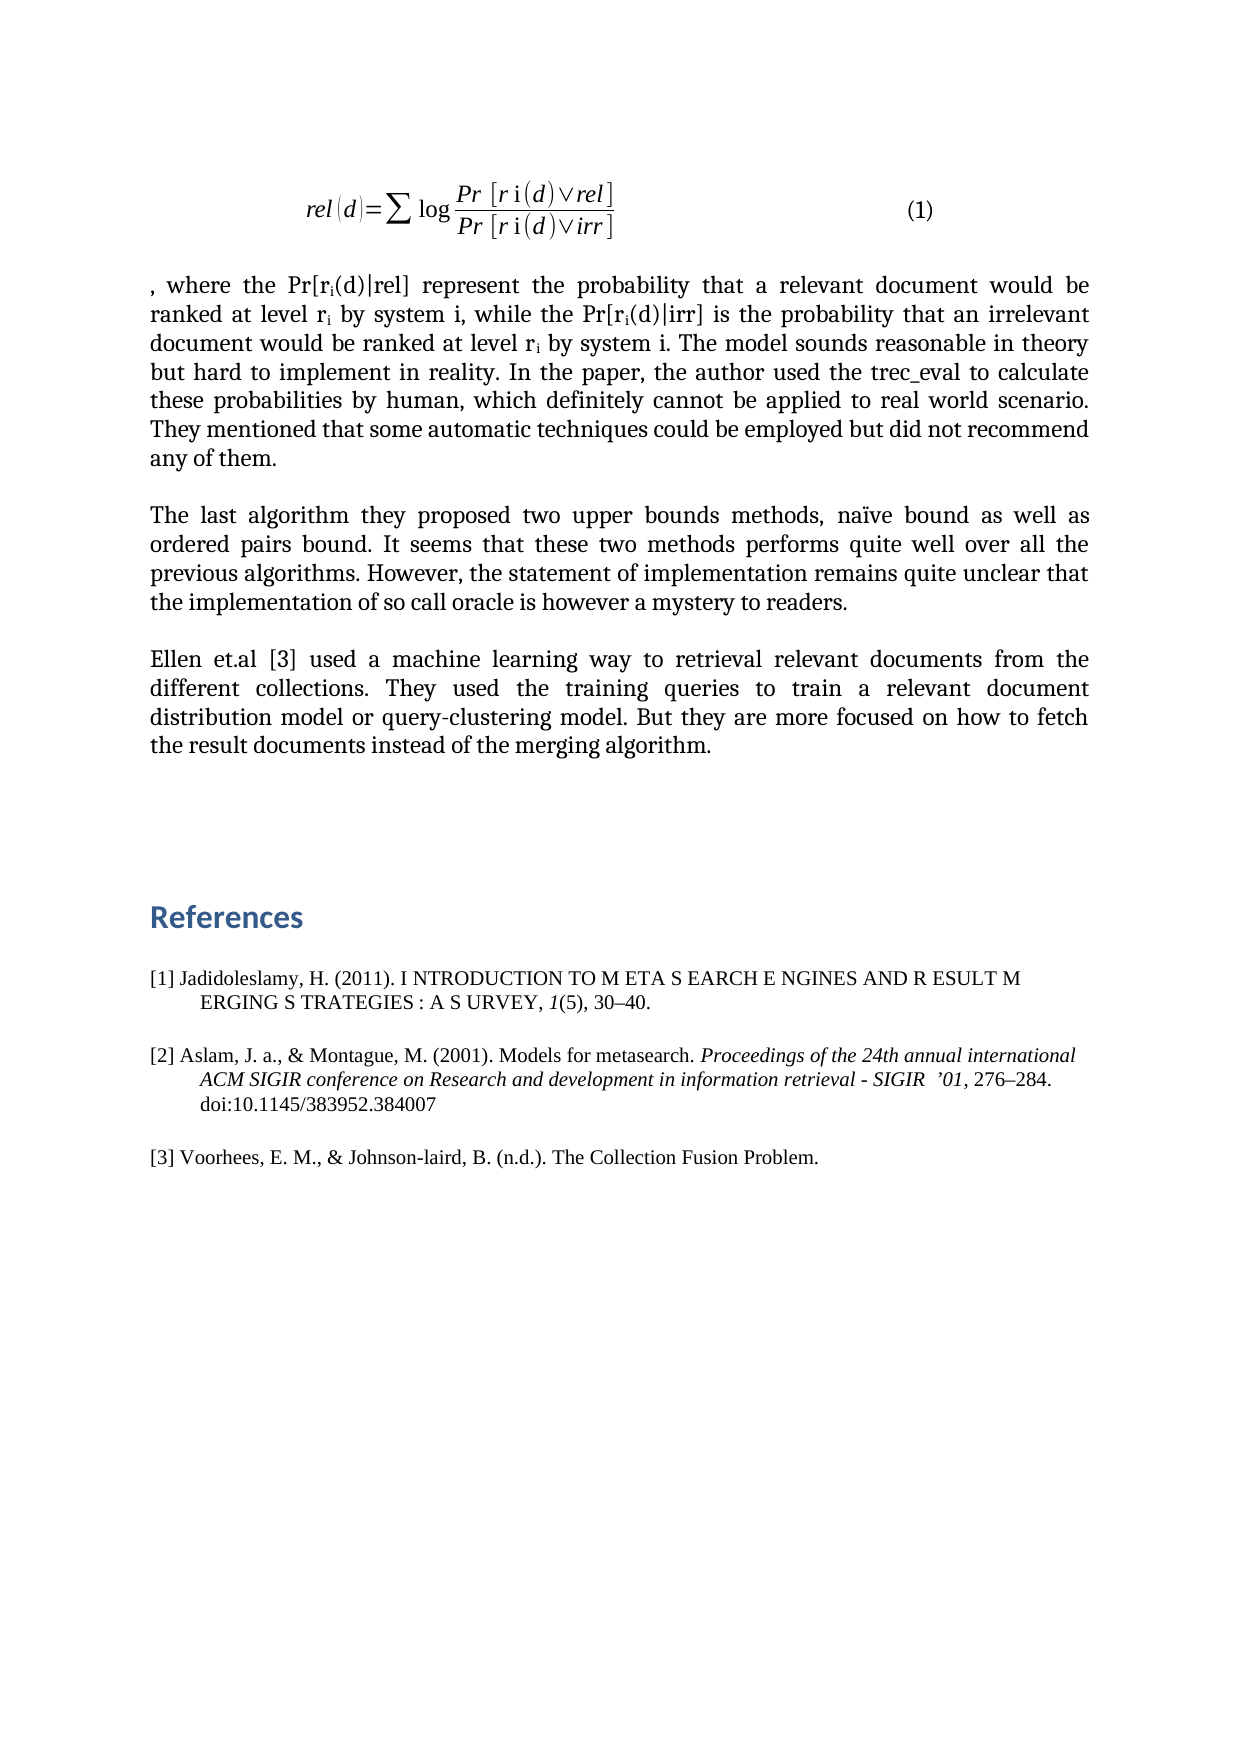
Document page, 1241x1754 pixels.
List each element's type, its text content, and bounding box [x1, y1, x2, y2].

text [3] Voorhees, E. M., & Johnson-laird, B. (n.d.). The Collection Fusion Problem. [150, 1145, 1090, 1169]
text [1] Jadidoleslamy, H. (2011). I NTRODUCTION TO M ETA S EARCH E NGINES AND R ESULT M ERGING S TRATEGIES : A S URVEY, 1(5), 30–40. [150, 966, 1090, 1014]
text [2] Aslam, J. a., & Montague, M. (2001). Models for metasearch. Proceedings of the 24th annual international ACM SIGIR conference on Research and development in information retrieval - SIGIR ’01, 276–284. doi:10.1145/383952.384007 [150, 1043, 1090, 1116]
text (1) [150, 179, 1090, 242]
text , where the Pr[ri(d)|rel] represent the probability that a relevant document would be ranked at level ri by system i, while the Pr[ri(d)|irr] is the probability that an irrelevant document would be ranked at level ri by system i. The model sounds reasonable in theory but hard to implement in reality. In the paper, the author used the trec_eval to calculate these probabilities by human, which definitely cannot be applied to real world scenario. They mentioned that some automatic techniques could be employed but did not recommend any of them. [150, 271, 1090, 472]
text The last algorithm they proposed two upper bounds methods, naïve bound as well as ordered pairs bound. It seems that these two methods performs quite well over all the previous algorithms. However, the statement of implementation remains quite unclear that the implementation of so call oracle is however a mystery to readers. [150, 501, 1090, 616]
text Ellen et.al [3] used a machine learning way to retrieval relevant documents from the different collections. They used the training queries to train a relevant document distribution model or query-clustering model. But they are more focused on how to fetch the result documents instead of the merging algorithm. [150, 645, 1090, 760]
subtitle References [150, 896, 1090, 937]
